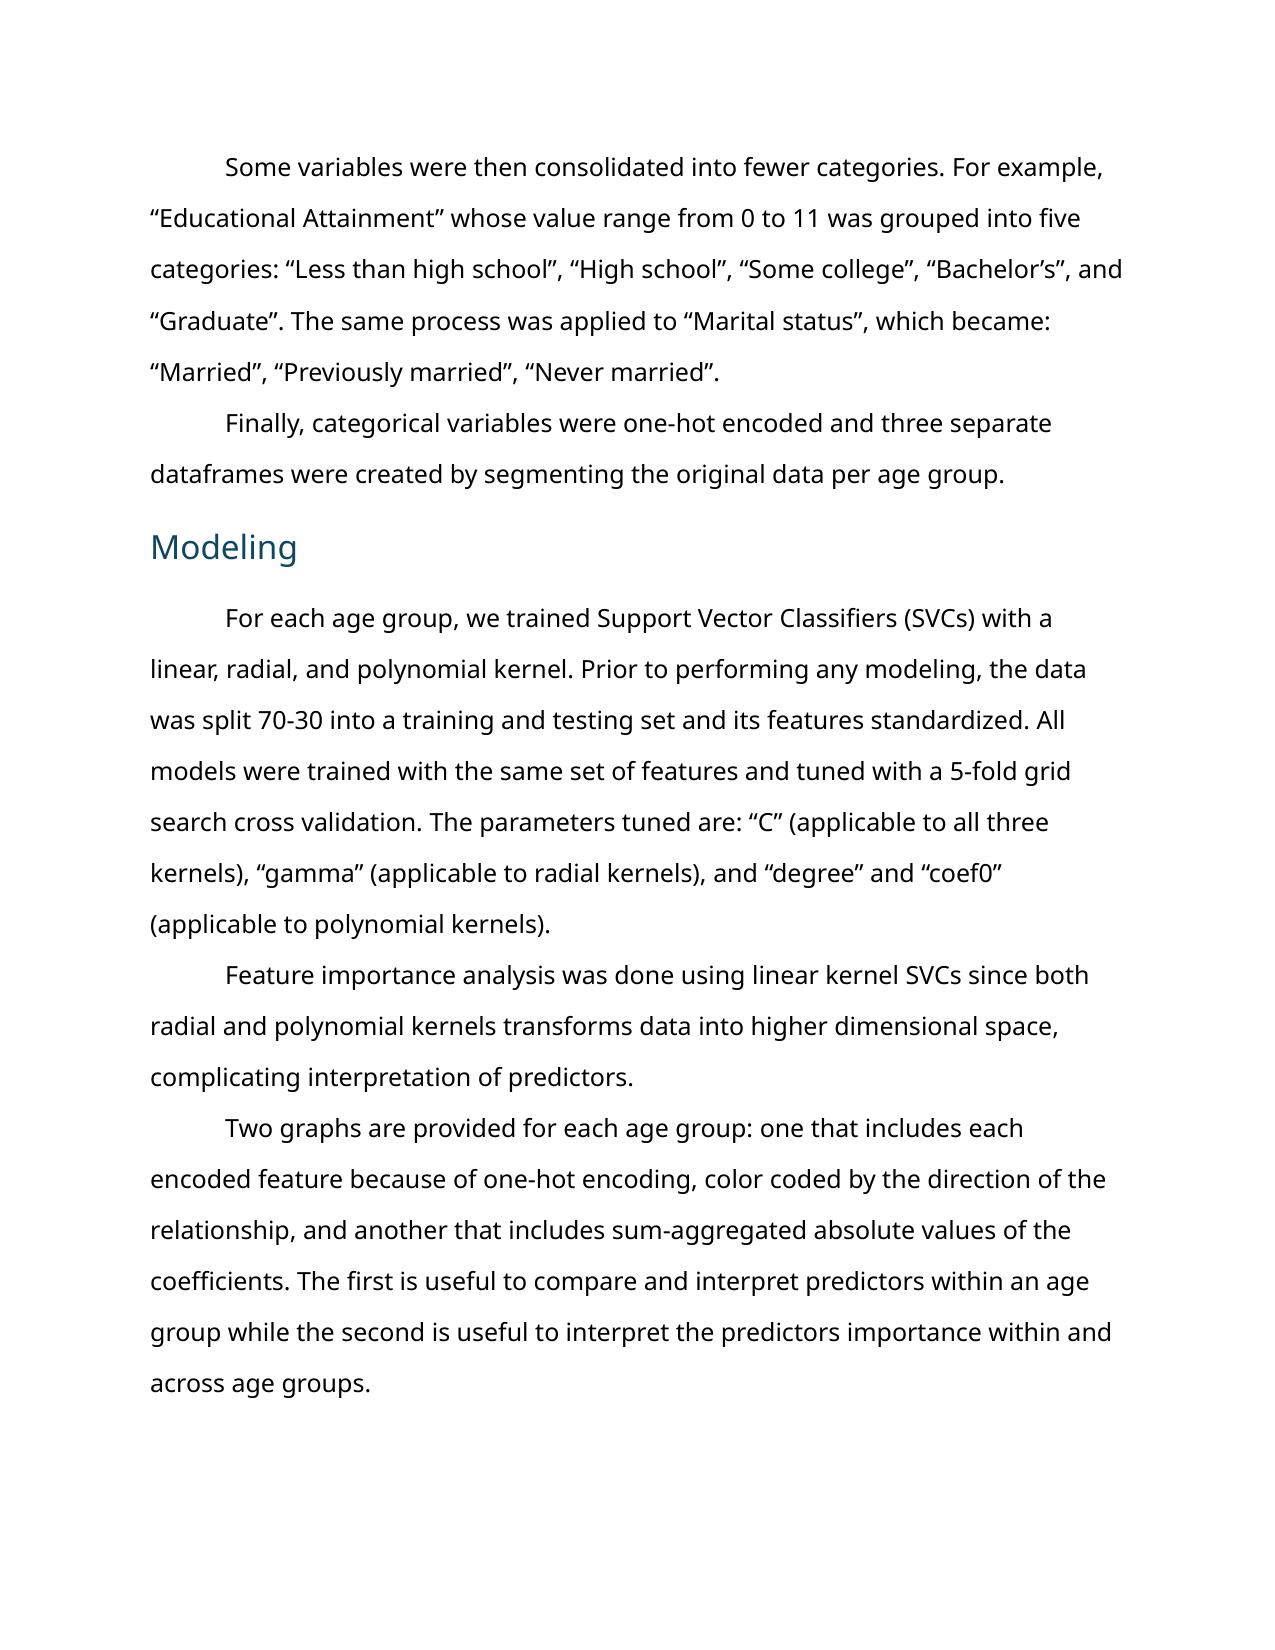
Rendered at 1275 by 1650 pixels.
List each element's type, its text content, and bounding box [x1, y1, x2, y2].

text Finally, categorical variables were one-hot encoded and three separate dataframes were created by segmenting the original data per age group. [150, 405, 1125, 490]
text For each age group, we trained Support Vector Classifiers (SVCs) with a linear, radial, and polynomial kernel. Prior to performing any modeling, the data was split 70-30 into a training and testing set and its features standardized. All models were trained with the same set of features and tuned with a 5-fold grid search cross validation. The parameters tuned are: “C” (applicable to all three kernels), “gamma” (applicable to radial kernels), and “degree” and “coef0” (applicable to polynomial kernels). [150, 600, 1125, 941]
subtitle Modeling [150, 524, 1125, 569]
text Two graphs are provided for each age group: one that includes each encoded feature because of one-hot encoding, color coded by the direction of the relationship, and another that includes sum-aggregated absolute values of the coefficients. The first is useful to compare and interpret predictors within an age group while the second is useful to interpret the predictors importance within and across age groups. [150, 1111, 1125, 1400]
text Feature importance analysis was done using linear kernel SVCs since both radial and polynomial kernels transforms data into higher dimensional space, complicating interpretation of predictors. [150, 958, 1125, 1094]
text Some variables were then consolidated into fewer categories. For example, “Educational Attainment” whose value range from 0 to 11 was grouped into five categories: “Less than high school”, “High school”, “Some college”, “Bachelor’s”, and “Graduate”. The same process was applied to “Marital status”, which became: “Married”, “Previously married”, “Never married”. [150, 150, 1125, 388]
